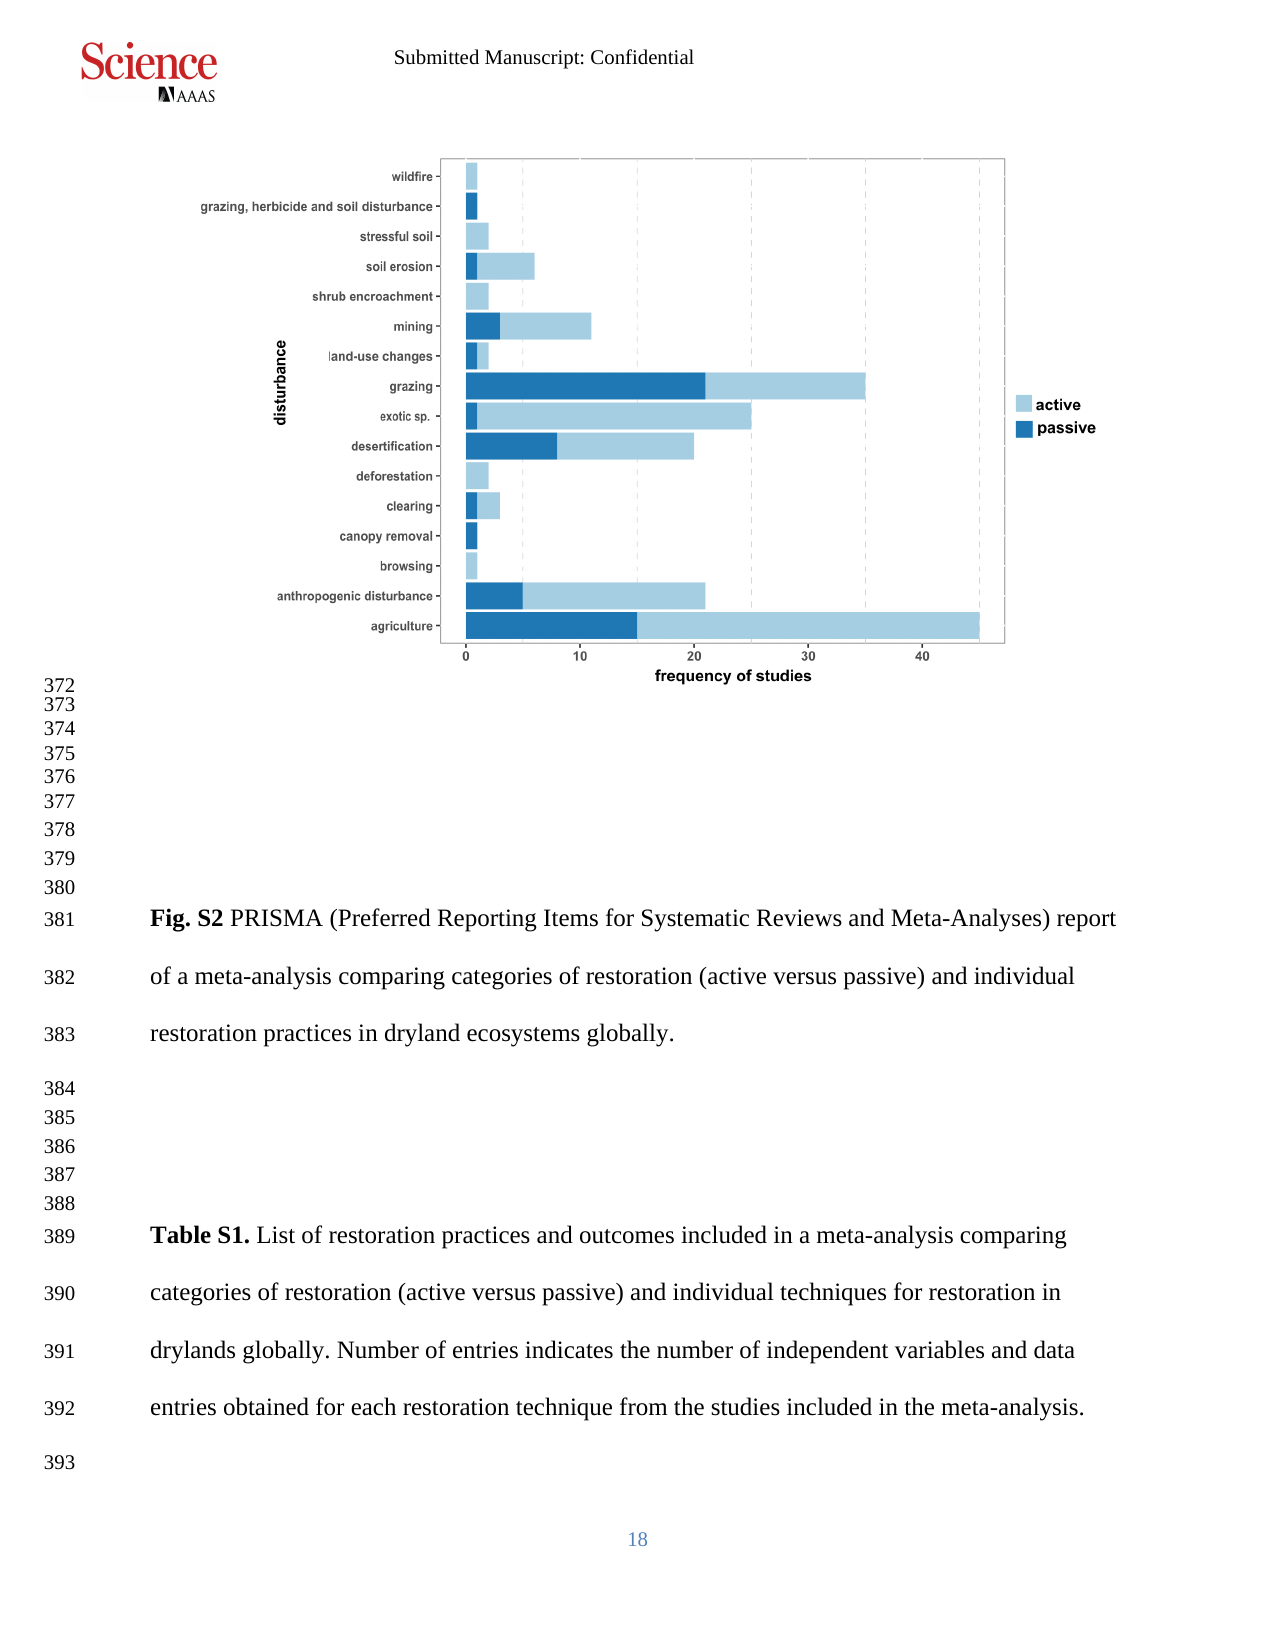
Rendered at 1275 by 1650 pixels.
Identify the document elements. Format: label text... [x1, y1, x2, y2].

text Fig. S2 PRISMA (Preferred Reporting Items for Systematic Reviews and Meta-Analyses) report of a meta-analysis comparing categories of restoration (active versus passive) and individual restoration practices in dryland ecosystems globally. [150, 903, 1125, 1047]
picture [150, 150, 1125, 693]
picture [81, 42, 217, 102]
text Table S1. List of restoration practices and outcomes included in a meta-analysis comparing categories of restoration (active versus passive) and individual techniques for restoration in drylands globally. Number of entries indicates the number of independent variables and data entries obtained for each restoration technique from the studies included in the meta-analysis. [150, 1220, 1125, 1421]
